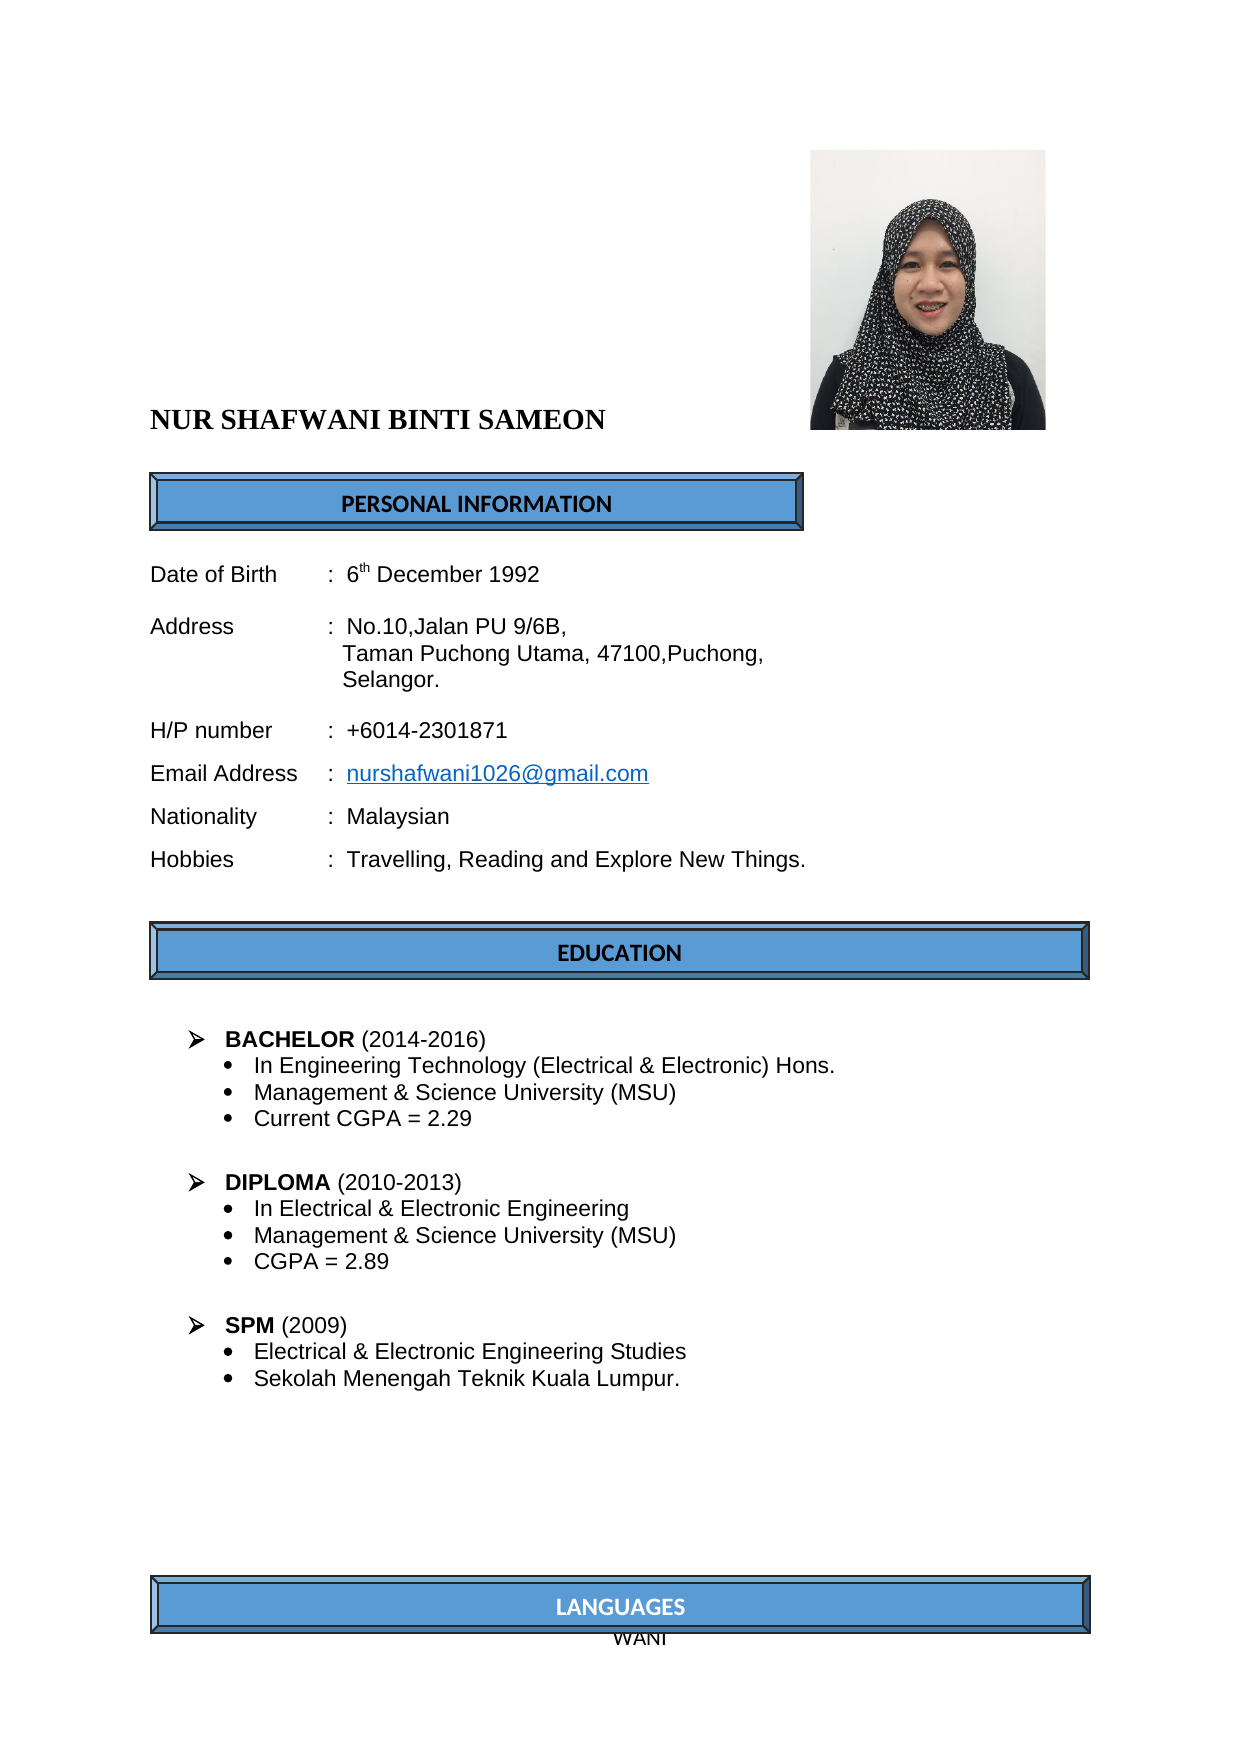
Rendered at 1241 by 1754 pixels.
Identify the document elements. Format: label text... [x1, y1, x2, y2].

list In Engineering Technology (Electrical & Electronic) Hons. [224, 1052, 1090, 1079]
list CGPA = 2.89 [224, 1248, 1090, 1274]
list Electrical & Electronic Engineering Studies [224, 1338, 1090, 1365]
list In Electrical & Electronic Engineering [224, 1195, 1090, 1222]
text NUR SHAFWANI BINTI SAMEON [150, 150, 1090, 436]
text Taman Puchong Utama, 47100,Puchong, Selangor. [150, 639, 1090, 692]
list Sekolah Menengah Teknik Kuala Lumpur. [224, 1365, 1090, 1391]
list BACHELOR (2014-2016) [187, 1026, 1090, 1052]
text Nationality : Malaysian [150, 803, 1090, 830]
list DIPLOMA (2010-2013) [187, 1169, 1090, 1195]
text Email Address : nurshafwani1026@gmail.com [150, 760, 1090, 787]
text Address : No.10,Jalan PU 9/6B, [150, 613, 1090, 639]
list Management & Science University (MSU) [224, 1079, 1090, 1105]
list Management & Science University (MSU) [224, 1222, 1090, 1248]
list Current CGPA = 2.29 [224, 1105, 1090, 1132]
text Hobbies : Travelling, Reading and Explore New Things. [150, 846, 1090, 873]
list SPM (2009) [187, 1312, 1090, 1338]
text Date of Birth : 6th December 1992 [150, 561, 1090, 587]
picture [810, 150, 1046, 430]
text H/P number : +6014-2301871 [150, 717, 1090, 744]
